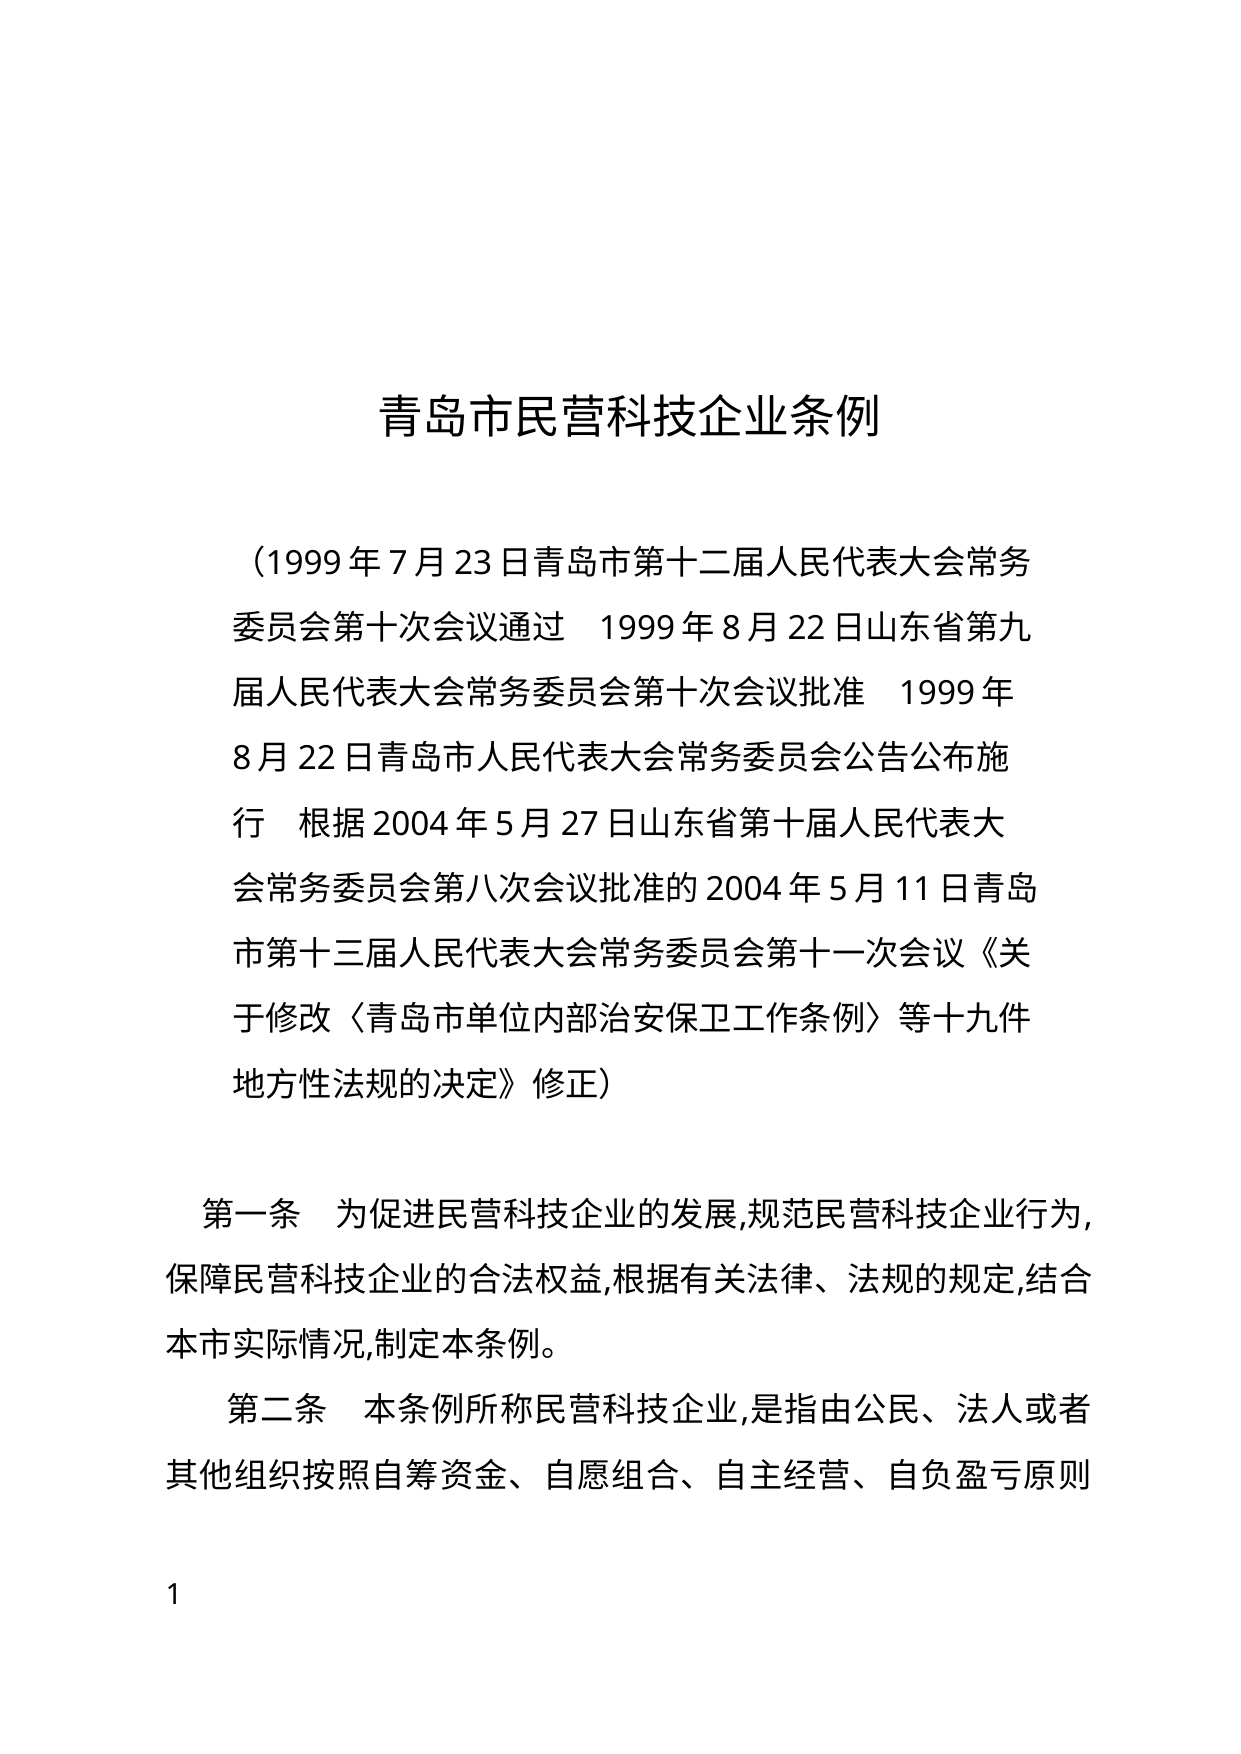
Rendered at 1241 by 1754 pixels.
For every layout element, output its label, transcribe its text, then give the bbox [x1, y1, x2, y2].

text 于修改〈青岛市单位内部治安保卫工作条例〉等十九件 [165, 984, 1093, 1049]
text 会常务委员会第八次会议批准的2004年5月11日青岛 [165, 853, 1093, 918]
text 第一条 为促进民营科技企业的发展,规范民营科技企业行为,保障民营科技企业的合法权益,根据有关法律、法规的规定,结合本市实际情况,制定本条例。 [165, 1179, 1093, 1375]
text 届人民代表大会常务委员会第十次会议批准 1999年 [165, 658, 1093, 723]
text 8月22日青岛市人民代表大会常务委员会公告公布施 [165, 723, 1093, 788]
text 青岛市民营科技企业条例 [165, 364, 1093, 462]
text 委员会第十次会议通过 1999年8月22日山东省第九 [165, 592, 1093, 658]
text 市第十三届人民代表大会常务委员会第十一次会议《关 [165, 918, 1093, 984]
text （1999年7月23日青岛市第十二届人民代表大会常务 [165, 527, 1093, 592]
text 地方性法规的决定》修正） [165, 1049, 1093, 1114]
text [165, 1375, 1093, 1505]
text 行 根据2004年5月27日山东省第十届人民代表大 [165, 788, 1093, 853]
